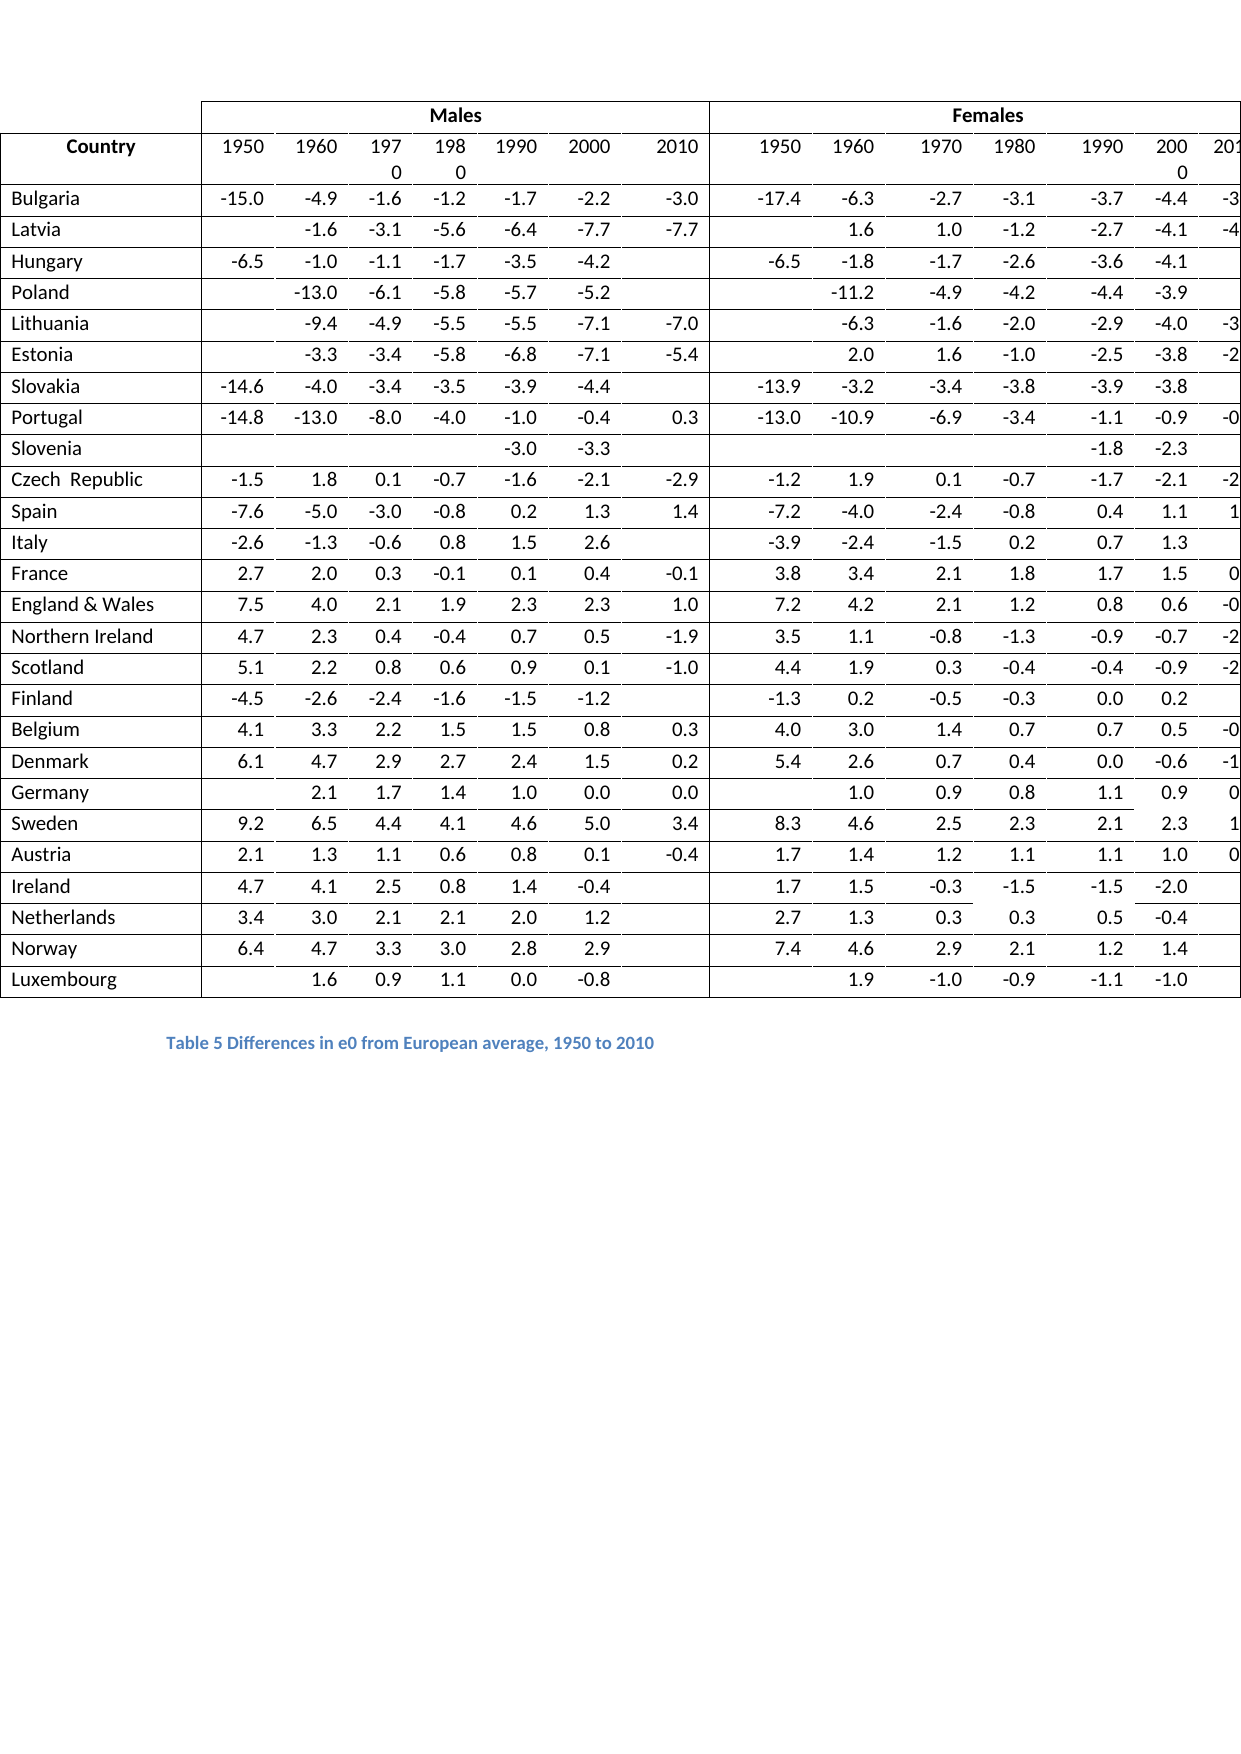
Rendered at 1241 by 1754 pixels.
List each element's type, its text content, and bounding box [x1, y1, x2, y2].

table_cell -0.6 [1135, 748, 1198, 778]
table_cell 0.9 [349, 967, 412, 997]
table_cell 1.2 [1199, 498, 1240, 528]
table_cell -0.7 [974, 467, 1046, 497]
table_cell 0.8 [974, 779, 1046, 809]
table_cell -6.9 [886, 404, 973, 434]
table_cell 3.3 [349, 935, 412, 966]
table_cell 0.9 [478, 654, 548, 684]
table_cell 2.3 [549, 592, 621, 622]
table_cell -4.9 [349, 310, 412, 341]
table_cell -1.3 [710, 685, 812, 716]
table_cell -2.9 [622, 467, 709, 497]
table_cell -1.6 [886, 310, 973, 341]
table_cell 2.3 [276, 623, 348, 653]
table_cell 0.0 [478, 967, 548, 997]
table_cell 4.4 [710, 654, 812, 684]
table_cell 1960 [813, 134, 885, 184]
table_cell 4.1 [276, 873, 348, 903]
table_cell 2.1 [202, 842, 274, 872]
table_cell Netherlands [1, 904, 201, 934]
table_cell -14.6 [202, 373, 274, 403]
table_cell 6.1 [202, 748, 274, 778]
table_cell 4.7 [202, 623, 274, 653]
table_cell 1.1 [974, 842, 1046, 872]
table_cell -6.8 [478, 342, 548, 372]
table_cell 0.2 [622, 748, 709, 778]
table_cell 0.6 [413, 654, 477, 684]
table_cell -0.8 [974, 498, 1046, 528]
table_cell 3.3 [276, 717, 348, 747]
table_cell 2010 [1199, 134, 1240, 184]
table_cell 4.0 [276, 592, 348, 622]
table_cell -0.9 [1047, 623, 1134, 653]
table_cell France [1, 560, 201, 591]
table_cell 2.8 [478, 935, 548, 966]
table_cell 2.0 [813, 342, 885, 372]
table_cell 1.5 [549, 748, 621, 778]
table_cell -7.7 [622, 217, 709, 247]
table_cell Latvia [1, 217, 201, 247]
table_cell -4.0 [413, 404, 477, 434]
table_cell -1.6 [413, 685, 477, 716]
table_cell -0.8 [886, 623, 973, 653]
table_cell -2.4 [886, 498, 973, 528]
table_cell 4.0 [710, 717, 812, 747]
table_cell 2.0 [276, 560, 348, 591]
table_cell -0.4 [974, 654, 1046, 684]
table_cell -3.6 [1047, 248, 1134, 278]
table_cell 0.4 [349, 623, 412, 653]
table_cell -2.3 [1199, 342, 1240, 372]
table_cell 0.0 [549, 779, 621, 809]
table_cell -13.9 [710, 373, 812, 403]
table_cell -0.4 [549, 404, 621, 434]
table_cell 0.0 [622, 779, 709, 809]
table_cell 3.0 [276, 904, 348, 934]
table_cell -6.5 [202, 248, 274, 278]
table_cell [622, 873, 709, 903]
table_cell 0.8 [549, 717, 621, 747]
table_cell 0.1 [549, 654, 621, 684]
table_cell 1.0 [1135, 842, 1198, 872]
table_cell 2.1 [349, 592, 412, 622]
table_cell [622, 279, 709, 309]
table_cell [202, 967, 274, 997]
table_cell -5.4 [622, 342, 709, 372]
table_cell [710, 310, 812, 341]
table_cell 1.0 [478, 779, 548, 809]
table_cell -3.0 [478, 435, 548, 466]
table_cell 0.8 [1047, 592, 1134, 622]
table_cell 2.1 [886, 560, 973, 591]
table_cell 0.0 [1047, 748, 1134, 778]
table_cell -1.2 [974, 217, 1046, 247]
table_cell -3.4 [1199, 310, 1240, 341]
table_cell 1.7 [349, 779, 412, 809]
table_cell -6.5 [710, 248, 812, 278]
table_cell 1.2 [1047, 935, 1134, 966]
table_cell -3.0 [349, 498, 412, 528]
table_cell -8.0 [349, 404, 412, 434]
table_cell 2.3 [974, 810, 1046, 841]
text Table 5 Differences in e0 from European average, 1950 to 2010 [166, 1031, 654, 1054]
table_cell 0.7 [974, 717, 1046, 747]
table_cell 4.6 [813, 935, 885, 966]
table_cell 0.3 [886, 654, 973, 684]
table_cell -3.9 [1199, 185, 1240, 216]
table_cell 0.1 [478, 560, 548, 591]
table_cell 0.8 [349, 654, 412, 684]
table_cell 0.1 [886, 467, 973, 497]
table_cell 0.5 [1047, 904, 1134, 934]
table_cell -1.3 [276, 529, 348, 559]
table_cell -0.7 [413, 467, 477, 497]
table_cell 1.7 [710, 873, 812, 903]
table_cell Luxembourg [1, 967, 201, 997]
table_cell -1.9 [622, 623, 709, 653]
table_cell 2010 [622, 134, 709, 184]
table_cell 1.1 [1047, 779, 1134, 809]
table_cell [202, 779, 274, 809]
table_cell 2.6 [549, 529, 621, 559]
table_cell -1.5 [1047, 873, 1134, 903]
table_cell [202, 310, 274, 341]
table_cell Denmark [1, 748, 201, 778]
table_cell -1.6 [349, 185, 412, 216]
table_cell [202, 217, 274, 247]
table_cell [202, 342, 274, 372]
table_cell [1199, 373, 1240, 403]
table_cell Portugal [1, 404, 201, 434]
table_cell 0.2 [1135, 685, 1198, 716]
table_cell 1.4 [478, 873, 548, 903]
table_cell 0.7 [886, 748, 973, 778]
table_cell 2.9 [549, 935, 621, 966]
table_cell 0.3 [974, 904, 1046, 934]
table_cell -6.1 [349, 279, 412, 309]
table_cell -7.1 [549, 342, 621, 372]
table_cell 2.6 [813, 748, 885, 778]
table_cell -3.4 [349, 342, 412, 372]
table_cell -0.4 [549, 873, 621, 903]
table_cell -1.6 [478, 467, 548, 497]
table_cell -1.2 [413, 185, 477, 216]
table_cell -3.4 [886, 373, 973, 403]
table_cell -0.3 [1199, 717, 1240, 747]
table_cell -5.2 [549, 279, 621, 309]
table_cell Sweden [1, 810, 201, 841]
table_cell 1.4 [1135, 935, 1198, 966]
table_cell 3.8 [710, 560, 812, 591]
table_cell 3.4 [813, 560, 885, 591]
table_cell -1.0 [276, 248, 348, 278]
table_cell 2.1 [349, 904, 412, 934]
table_cell -3.9 [1135, 279, 1198, 309]
table_cell -1.7 [886, 248, 973, 278]
table_cell 0.0 [1047, 685, 1134, 716]
table_cell 0.3 [886, 904, 973, 934]
table_cell -5.8 [413, 279, 477, 309]
table_cell -5.5 [478, 310, 548, 341]
table_cell 0.7 [478, 623, 548, 653]
table_cell -1.8 [813, 248, 885, 278]
table_cell -2.5 [1047, 342, 1134, 372]
table_cell [710, 779, 812, 809]
table_cell 0.2 [974, 529, 1046, 559]
table_cell -1.5 [478, 685, 548, 716]
table_cell -1.0 [478, 404, 548, 434]
table_cell -6.4 [478, 217, 548, 247]
table_cell 2.1 [1047, 810, 1134, 841]
table_cell -2.6 [202, 529, 274, 559]
table_cell -10.9 [813, 404, 885, 434]
table_cell [622, 967, 709, 997]
table_cell England & Wales [1, 592, 201, 622]
table_cell -0.7 [1135, 623, 1198, 653]
table_cell -0.9 [974, 967, 1046, 997]
table_cell Germany [1, 779, 201, 809]
table_cell 1.8 [276, 467, 348, 497]
table_cell 0.5 [1135, 717, 1198, 747]
table_cell 1.4 [413, 779, 477, 809]
table_cell -2.5 [1199, 467, 1240, 497]
table_cell -7.7 [549, 217, 621, 247]
table_cell 1.9 [813, 654, 885, 684]
table_cell 2.3 [1135, 810, 1198, 841]
table_cell [886, 435, 973, 466]
table_cell [710, 435, 812, 466]
table_cell -2.1 [1135, 467, 1198, 497]
table_header Males [202, 102, 709, 132]
table_cell -4.2 [549, 248, 621, 278]
table_cell 0.2 [813, 685, 885, 716]
table_cell 3.0 [813, 717, 885, 747]
table_cell -2.3 [1135, 435, 1198, 466]
table_cell [1199, 435, 1240, 466]
table_cell -3.0 [622, 185, 709, 216]
table_cell [276, 435, 348, 466]
table_cell -3.9 [478, 373, 548, 403]
table_cell Belgium [1, 717, 201, 747]
table_cell -1.1 [1047, 404, 1134, 434]
table_cell 1.1 [413, 967, 477, 997]
table_cell -2.0 [1199, 654, 1240, 684]
table_cell 5.1 [202, 654, 274, 684]
table_cell 1.2 [886, 842, 973, 872]
table_cell [1199, 873, 1240, 903]
table_cell 1.1 [1047, 842, 1134, 872]
table_cell 1.1 [1135, 498, 1198, 528]
table_cell 0.8 [413, 529, 477, 559]
table_cell -0.3 [974, 685, 1046, 716]
table_cell 1.0 [886, 217, 973, 247]
table_cell -0.5 [886, 685, 973, 716]
table_cell -0.1 [622, 560, 709, 591]
table_cell -5.6 [413, 217, 477, 247]
table_cell -3.5 [478, 248, 548, 278]
table_cell -1.0 [1199, 748, 1240, 778]
table_cell Austria [1, 842, 201, 872]
table_cell -3.8 [1135, 373, 1198, 403]
table_cell [1199, 529, 1240, 559]
table_cell [1199, 248, 1240, 278]
table_cell 2000 [549, 134, 621, 184]
table_cell 1.4 [813, 842, 885, 872]
table_cell -1.0 [1135, 967, 1198, 997]
table_cell -2.2 [549, 185, 621, 216]
table_cell -0.4 [1047, 654, 1134, 684]
table_cell 1950 [202, 134, 274, 184]
table_cell 4.7 [202, 873, 274, 903]
table_cell -0.8 [549, 967, 621, 997]
table_cell 1970 [349, 134, 412, 184]
table_cell 1.9 [813, 467, 885, 497]
table_cell -0.1 [413, 560, 477, 591]
table_cell [622, 248, 709, 278]
table_cell 4.1 [202, 717, 274, 747]
table_cell [1199, 685, 1240, 716]
table_cell 2.4 [478, 748, 548, 778]
table_cell [202, 279, 274, 309]
table_cell Scotland [1, 654, 201, 684]
table_cell 1.3 [1135, 529, 1198, 559]
table_cell Ireland [1, 873, 201, 903]
table_cell -1.2 [549, 685, 621, 716]
table_cell -4.4 [1135, 185, 1198, 216]
table_cell 0.9 [886, 779, 973, 809]
table_cell -4.7 [1199, 217, 1240, 247]
table_cell -1.3 [974, 623, 1046, 653]
table_cell 2.2 [349, 717, 412, 747]
table_cell -3.9 [1047, 373, 1134, 403]
table_cell -3.4 [349, 373, 412, 403]
table_cell -5.7 [478, 279, 548, 309]
table_cell 2.1 [886, 592, 973, 622]
table_cell -3.7 [1047, 185, 1134, 216]
table_cell 4.6 [478, 810, 548, 841]
table_cell -4.0 [1135, 310, 1198, 341]
table_cell 2.1 [413, 904, 477, 934]
table_cell Bulgaria [1, 185, 201, 216]
table_cell 2.5 [349, 873, 412, 903]
table_cell 3.0 [413, 935, 477, 966]
table_cell -5.0 [276, 498, 348, 528]
table_cell 0.7 [1047, 717, 1134, 747]
table_cell 1980 [413, 134, 477, 184]
table_cell Finland [1, 685, 201, 716]
table_cell Slovakia [1, 373, 201, 403]
table_cell 2.3 [478, 592, 548, 622]
table_cell 1.4 [886, 717, 973, 747]
table_cell [622, 904, 709, 934]
table_cell 1990 [1047, 134, 1134, 184]
table_cell 0.8 [413, 873, 477, 903]
table_cell 8.3 [710, 810, 812, 841]
table_cell -0.4 [413, 623, 477, 653]
table_cell -14.8 [202, 404, 274, 434]
table_cell 4.6 [813, 810, 885, 841]
table_cell 5.0 [549, 810, 621, 841]
table_cell -3.1 [349, 217, 412, 247]
table_cell -17.4 [710, 185, 812, 216]
table_cell Country [1, 134, 201, 184]
table_cell -9.4 [276, 310, 348, 341]
table_cell -2.7 [1047, 217, 1134, 247]
table_cell -1.7 [413, 248, 477, 278]
table_cell -7.1 [549, 310, 621, 341]
table_cell -13.0 [276, 279, 348, 309]
table_cell 0.6 [413, 842, 477, 872]
table_cell -3.9 [710, 529, 812, 559]
table_cell [710, 217, 812, 247]
table_cell Lithuania [1, 310, 201, 341]
table_cell -3.8 [974, 373, 1046, 403]
table_cell 0.7 [1199, 560, 1240, 591]
table_cell [813, 435, 885, 466]
table_cell -2.4 [813, 529, 885, 559]
table_cell -1.2 [710, 467, 812, 497]
table_cell -3.5 [413, 373, 477, 403]
table_cell -4.0 [276, 373, 348, 403]
table_cell 1.6 [1199, 810, 1240, 841]
table_cell 1.8 [974, 560, 1046, 591]
table_cell -3.3 [276, 342, 348, 372]
table_cell 7.5 [202, 592, 274, 622]
table_cell -2.7 [886, 185, 973, 216]
table_cell 1.5 [413, 717, 477, 747]
table_cell 1.6 [276, 967, 348, 997]
table_cell 1.5 [813, 873, 885, 903]
table_cell -3.1 [974, 185, 1046, 216]
table_cell 0.3 [622, 717, 709, 747]
table_cell 2.7 [413, 748, 477, 778]
table_cell 4.1 [413, 810, 477, 841]
table_cell -2.1 [549, 467, 621, 497]
table_cell -1.8 [1047, 435, 1134, 466]
table_cell -0.8 [413, 498, 477, 528]
table_cell Spain [1, 498, 201, 528]
table_cell 1.6 [813, 217, 885, 247]
table_cell 0.8 [478, 842, 548, 872]
table_cell Poland [1, 279, 201, 309]
table_cell -4.0 [813, 498, 885, 528]
table_cell Estonia [1, 342, 201, 372]
table_cell -3.4 [974, 404, 1046, 434]
table_cell 1.0 [622, 592, 709, 622]
table_cell 1.4 [622, 498, 709, 528]
table_cell 1.1 [813, 623, 885, 653]
table_cell [710, 967, 812, 997]
table_cell -2.9 [1047, 310, 1134, 341]
table_cell Italy [1, 529, 201, 559]
table_cell 1990 [478, 134, 548, 184]
table_cell Northern Ireland [1, 623, 201, 653]
table_cell 1.1 [349, 842, 412, 872]
table_cell -4.2 [974, 279, 1046, 309]
table_cell -1.6 [276, 217, 348, 247]
table_cell -0.3 [1199, 592, 1240, 622]
table_cell -0.4 [622, 842, 709, 872]
table_cell 0.5 [549, 623, 621, 653]
table_cell Slovenia [1, 435, 201, 466]
table_cell 4.4 [349, 810, 412, 841]
table_cell -1.5 [202, 467, 274, 497]
table_cell -4.4 [549, 373, 621, 403]
table_cell -4.9 [276, 185, 348, 216]
table_cell 2.9 [349, 748, 412, 778]
table_cell [710, 342, 812, 372]
table_cell -3.3 [549, 435, 621, 466]
table_cell -15.0 [202, 185, 274, 216]
table_cell 7.4 [710, 935, 812, 966]
table_cell 2.1 [974, 935, 1046, 966]
table_cell 1.9 [813, 967, 885, 997]
table_cell -0.4 [1135, 904, 1198, 934]
table_cell [710, 279, 812, 309]
table_cell -1.0 [974, 342, 1046, 372]
table_cell -1.0 [886, 967, 973, 997]
table_cell 0.7 [1047, 529, 1134, 559]
table_cell -4.1 [1135, 248, 1198, 278]
table_cell -1.7 [478, 185, 548, 216]
table_cell 1.7 [1047, 560, 1134, 591]
table_cell 1.6 [886, 342, 973, 372]
table_cell 4.7 [276, 935, 348, 966]
table_cell 1950 [710, 134, 812, 184]
table_cell 2.0 [478, 904, 548, 934]
table_cell [622, 685, 709, 716]
table_cell 1960 [276, 134, 348, 184]
table_cell -1.7 [1047, 467, 1134, 497]
table_cell 6.5 [276, 810, 348, 841]
table_cell -7.0 [622, 310, 709, 341]
table_cell 2.5 [886, 810, 973, 841]
table_cell -2.0 [974, 310, 1046, 341]
table_header Females [710, 102, 1240, 132]
table_cell -4.9 [886, 279, 973, 309]
table_cell [622, 935, 709, 966]
table_cell -0.9 [1135, 654, 1198, 684]
table_cell -4.1 [1135, 217, 1198, 247]
table_cell 0.4 [974, 748, 1046, 778]
table_cell 5.4 [710, 748, 812, 778]
table_cell 1.2 [974, 592, 1046, 622]
table_cell 1.7 [710, 842, 812, 872]
table_cell -1.5 [974, 873, 1046, 903]
table_cell -0.9 [1135, 404, 1198, 434]
table_cell -13.0 [276, 404, 348, 434]
table_cell 0.9 [1135, 779, 1198, 809]
table_cell Czech Republic [1, 467, 201, 497]
table_cell [349, 435, 412, 466]
table_cell 2.9 [886, 935, 973, 966]
table_header [0, 101, 201, 132]
table_cell 3.4 [622, 810, 709, 841]
table_cell -2.0 [1135, 873, 1198, 903]
table_cell -4.5 [202, 685, 274, 716]
table_cell 0.5 [1199, 842, 1240, 872]
table_cell -0.3 [886, 873, 973, 903]
table_cell 3.4 [202, 904, 274, 934]
table_cell [622, 435, 709, 466]
table_cell 7.2 [710, 592, 812, 622]
table_cell 9.2 [202, 810, 274, 841]
table_cell -7.2 [710, 498, 812, 528]
table_cell -2.6 [974, 248, 1046, 278]
table_cell -13.0 [710, 404, 812, 434]
table_cell 4.2 [813, 592, 885, 622]
table_cell 2.7 [202, 560, 274, 591]
table_cell 0.1 [349, 467, 412, 497]
table_cell -2.4 [349, 685, 412, 716]
table_cell 1980 [974, 134, 1046, 184]
table_cell 1.5 [478, 529, 548, 559]
table_cell [622, 529, 709, 559]
table_cell 4.7 [276, 748, 348, 778]
table_cell [413, 435, 477, 466]
table_cell 2000 [1135, 134, 1198, 184]
table_cell [202, 435, 274, 466]
table_cell 1.9 [413, 592, 477, 622]
table_cell Norway [1, 935, 201, 966]
table_cell -1.0 [622, 654, 709, 684]
table_cell 1.3 [813, 904, 885, 934]
table_cell -5.5 [413, 310, 477, 341]
table_cell -1.1 [349, 248, 412, 278]
table_cell -3.2 [813, 373, 885, 403]
table_cell 0.3 [349, 560, 412, 591]
table_cell -0.6 [349, 529, 412, 559]
table_cell -2.6 [276, 685, 348, 716]
table_cell -1.5 [886, 529, 973, 559]
table_cell 1.3 [549, 498, 621, 528]
table_cell -7.6 [202, 498, 274, 528]
table_cell 2.1 [276, 779, 348, 809]
table_cell [1199, 904, 1240, 934]
table_cell -0.1 [1199, 404, 1240, 434]
table_cell Hungary [1, 248, 201, 278]
table_cell 3.5 [710, 623, 812, 653]
table_cell 1.2 [549, 904, 621, 934]
table_cell 0.4 [1047, 498, 1134, 528]
table_cell [622, 373, 709, 403]
table_cell 2.7 [710, 904, 812, 934]
table_cell 1970 [886, 134, 973, 184]
table_cell 0.3 [622, 404, 709, 434]
table_cell 0.1 [549, 842, 621, 872]
table_cell -5.8 [413, 342, 477, 372]
table_cell -6.3 [813, 185, 885, 216]
table_cell -1.1 [1047, 967, 1134, 997]
table_cell 0.2 [478, 498, 548, 528]
table_cell -3.8 [1135, 342, 1198, 372]
table_cell 6.4 [202, 935, 274, 966]
table_cell -6.3 [813, 310, 885, 341]
table_cell 2.2 [276, 654, 348, 684]
table_cell [974, 435, 1046, 466]
table_cell -11.2 [813, 279, 885, 309]
table_cell 0.4 [549, 560, 621, 591]
table_cell [1199, 279, 1240, 309]
table_cell 0.4 [1199, 779, 1240, 809]
table_cell 1.3 [276, 842, 348, 872]
table_cell 1.0 [813, 779, 885, 809]
table_cell 0.6 [1135, 592, 1198, 622]
table_cell -2.3 [1199, 623, 1240, 653]
table_cell [1199, 935, 1240, 966]
table_cell 1.5 [478, 717, 548, 747]
table_cell 1.5 [1135, 560, 1198, 591]
table_cell -4.4 [1047, 279, 1134, 309]
table_cell [1199, 967, 1240, 997]
